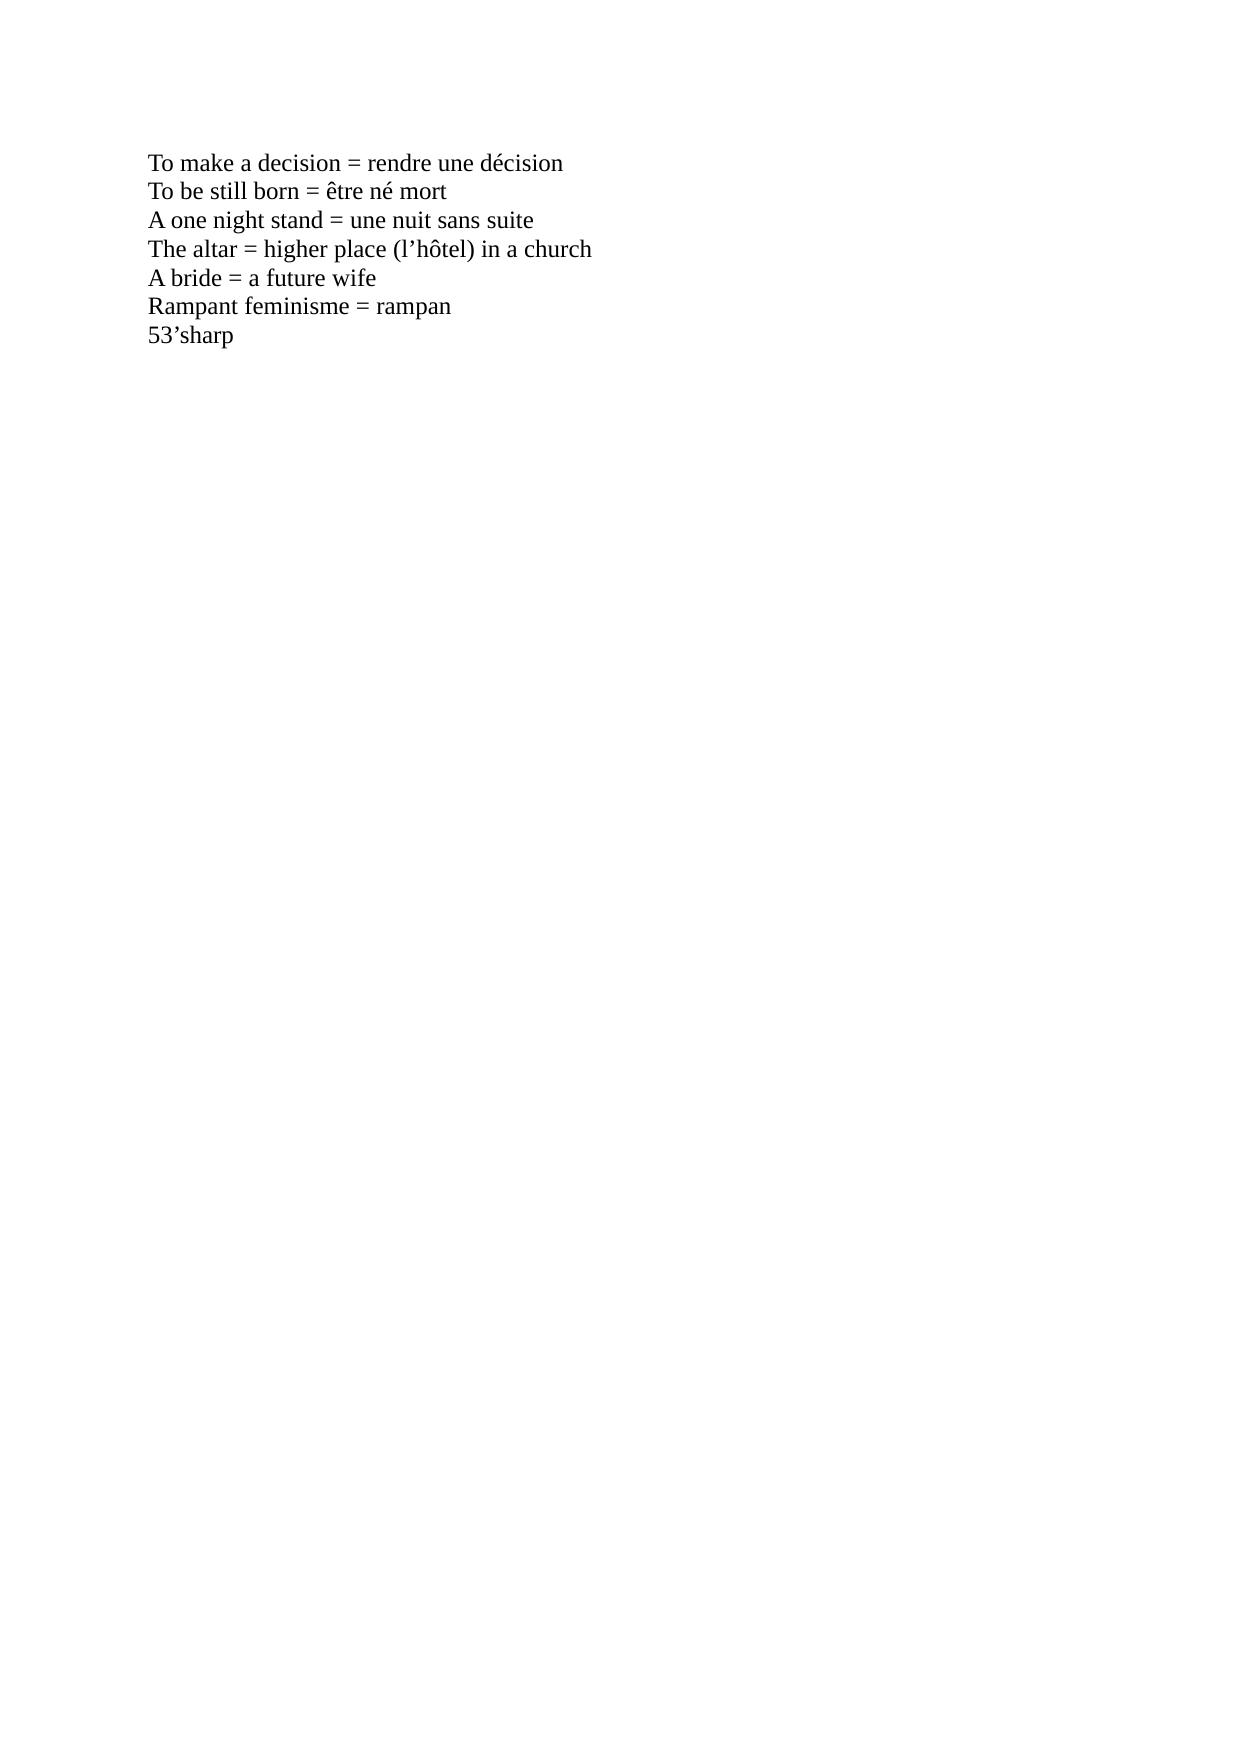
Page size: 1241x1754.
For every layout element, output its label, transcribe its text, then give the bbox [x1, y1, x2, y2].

text A one night stand = une nuit sans suite [148, 205, 1093, 234]
text To make a decision = rendre une décision [148, 148, 1093, 176]
text 53’sharp [148, 320, 1093, 349]
text To be still born = être né mort [148, 176, 1093, 205]
text Rampant feminisme = rampan [148, 291, 1093, 320]
text The altar = higher place (l’hôtel) in a church [148, 234, 1093, 263]
text A bride = a future wife [148, 263, 1093, 291]
